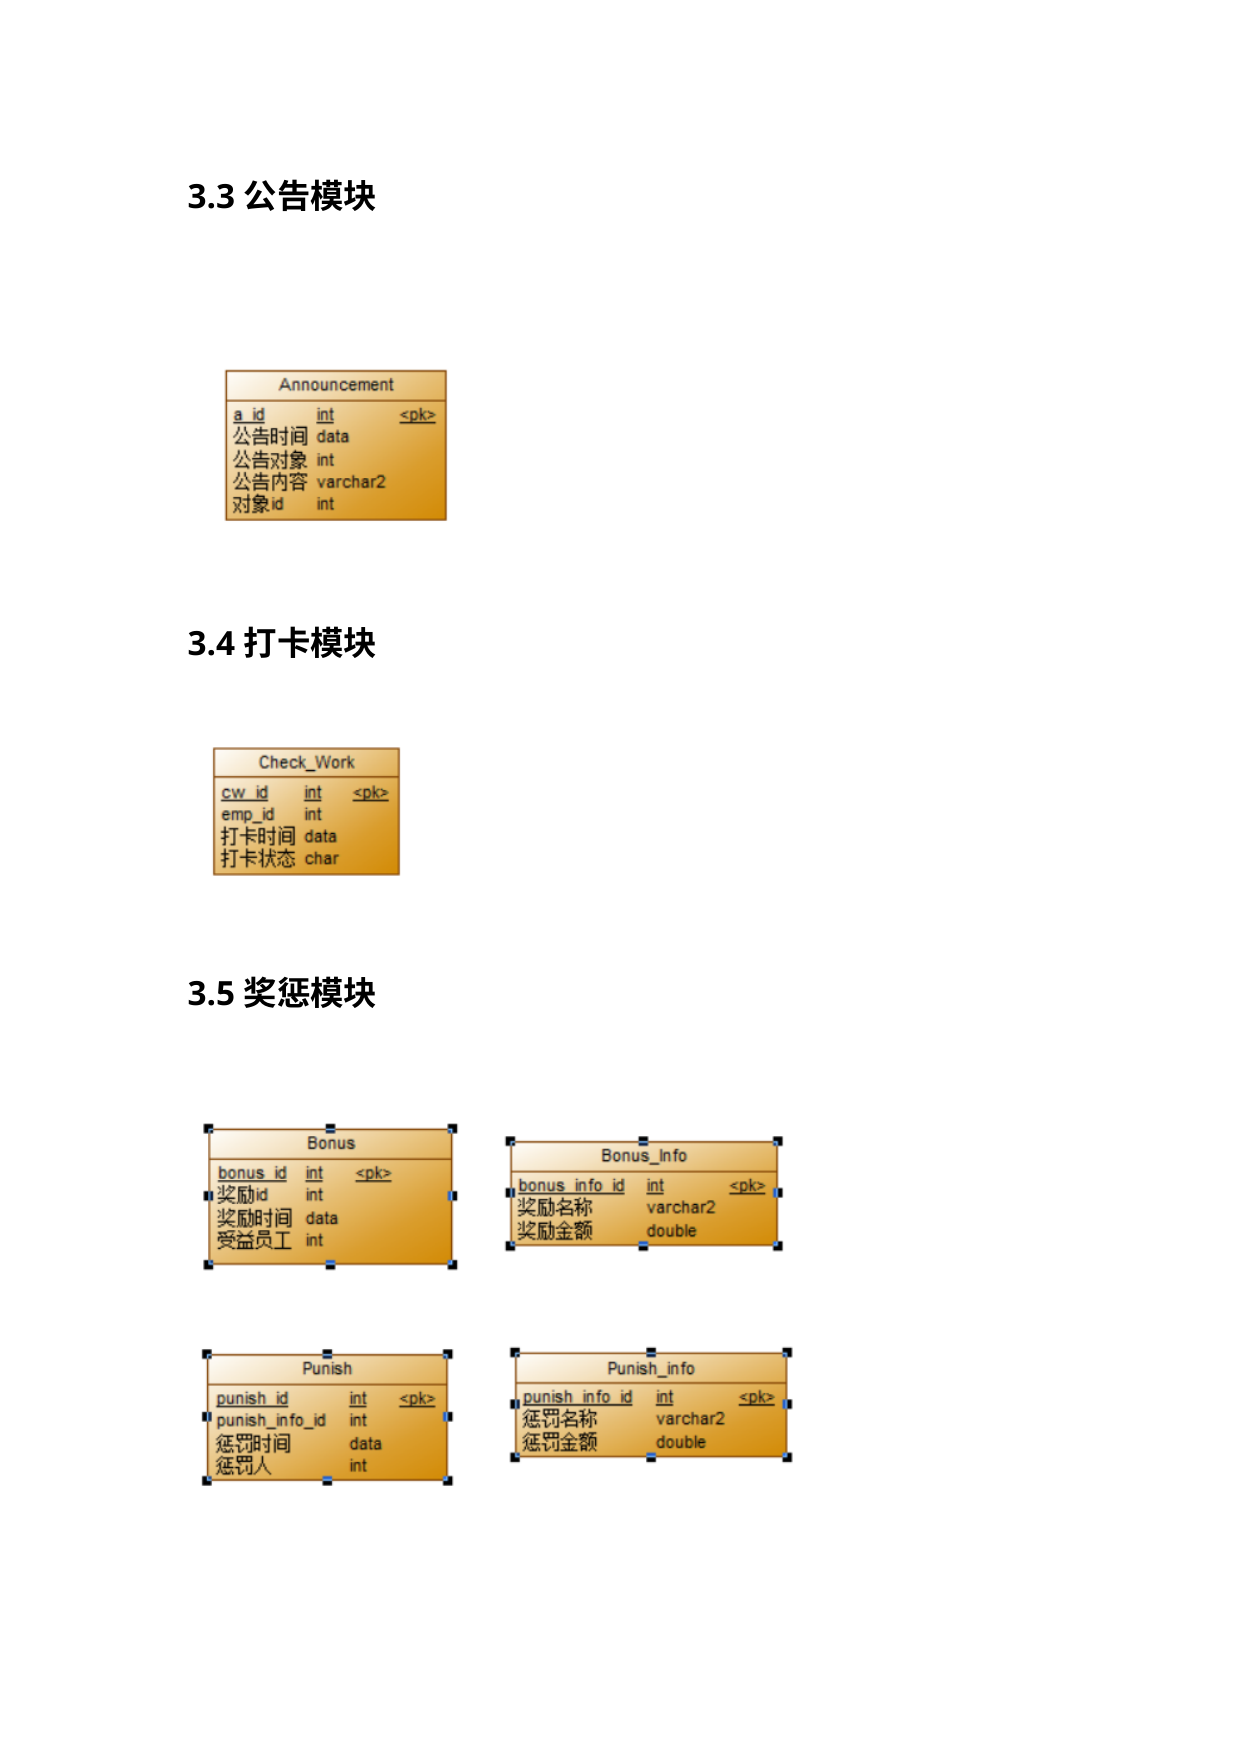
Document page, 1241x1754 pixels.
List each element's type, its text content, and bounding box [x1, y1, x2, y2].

picture [187, 1085, 834, 1536]
picture [187, 289, 497, 551]
subtitle 3.4 打卡模块 [187, 609, 1053, 674]
picture [187, 736, 434, 901]
subtitle 3.5 奖惩模块 [187, 958, 1053, 1023]
subtitle 3.3 公告模块 [187, 162, 1053, 227]
